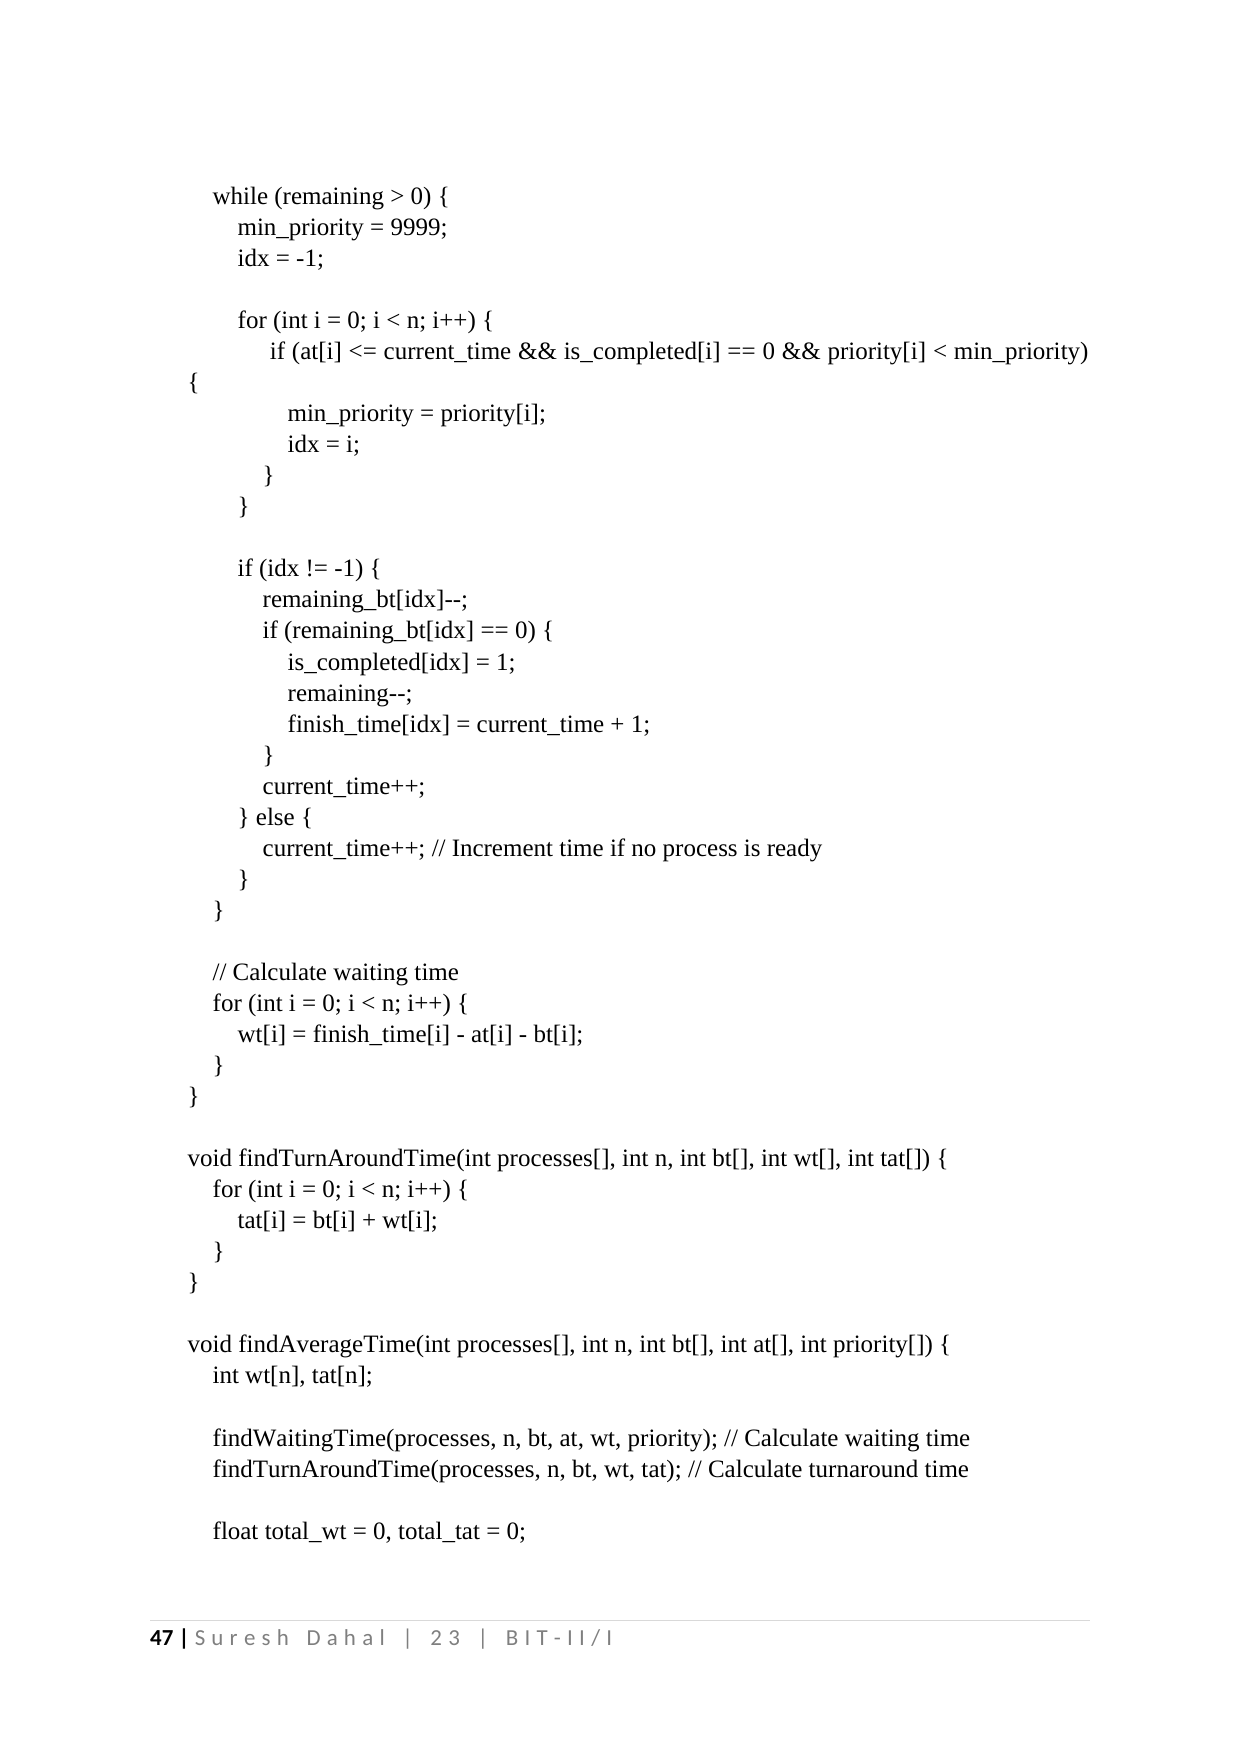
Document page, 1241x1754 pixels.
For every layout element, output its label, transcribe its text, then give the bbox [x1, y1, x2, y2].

list } [187, 491, 1090, 520]
list } [187, 460, 1090, 489]
list current_time++; // Increment time if no process is ready [187, 833, 1090, 862]
list wt[i] = finish_time[i] - at[i] - bt[i]; [187, 1019, 1090, 1048]
list } [187, 864, 1090, 893]
list void findTurnAroundTime(int processes[], int n, int bt[], int wt[], int tat[]) { [187, 1143, 1090, 1172]
list idx = -1; [187, 243, 1090, 272]
list finish_time[idx] = current_time + 1; [187, 709, 1090, 737]
list } else { [187, 802, 1090, 831]
list is_completed[idx] = 1; [187, 647, 1090, 675]
list remaining_bt[idx]--; [187, 584, 1090, 613]
list findWaitingTime(processes, n, bt, at, wt, priority); // Calculate waiting time [187, 1423, 1090, 1451]
list } [187, 740, 1090, 768]
list } [187, 1081, 1090, 1110]
list tat[i] = bt[i] + wt[i]; [187, 1205, 1090, 1234]
list void findAverageTime(int processes[], int n, int bt[], int at[], int priority[]) { [187, 1329, 1090, 1358]
list if (remaining_bt[idx] == 0) { [187, 616, 1090, 644]
list remaining--; [187, 678, 1090, 706]
list while (remaining > 0) { [187, 181, 1090, 210]
list current_time++; [187, 771, 1090, 799]
list // Calculate waiting time [187, 957, 1090, 986]
list int wt[n], tat[n]; [187, 1361, 1090, 1389]
list if (idx != -1) { [187, 553, 1090, 582]
list for (int i = 0; i < n; i++) { [187, 1174, 1090, 1203]
list } [187, 895, 1090, 924]
list for (int i = 0; i < n; i++) { [187, 988, 1090, 1017]
list findTurnAroundTime(processes, n, bt, wt, tat); // Calculate turnaround time [187, 1454, 1090, 1482]
list if (at[i] <= current_time && is_completed[i] == 0 && priority[i] < min_priority) { [187, 336, 1090, 396]
list min_priority = 9999; [187, 212, 1090, 241]
list for (int i = 0; i < n; i++) { [187, 305, 1090, 334]
list } [187, 1050, 1090, 1079]
list } [187, 1236, 1090, 1265]
list } [187, 1267, 1090, 1296]
list float total_wt = 0, total_tat = 0; [187, 1516, 1090, 1544]
list min_priority = priority[i]; [187, 398, 1090, 427]
list idx = i; [187, 429, 1090, 458]
